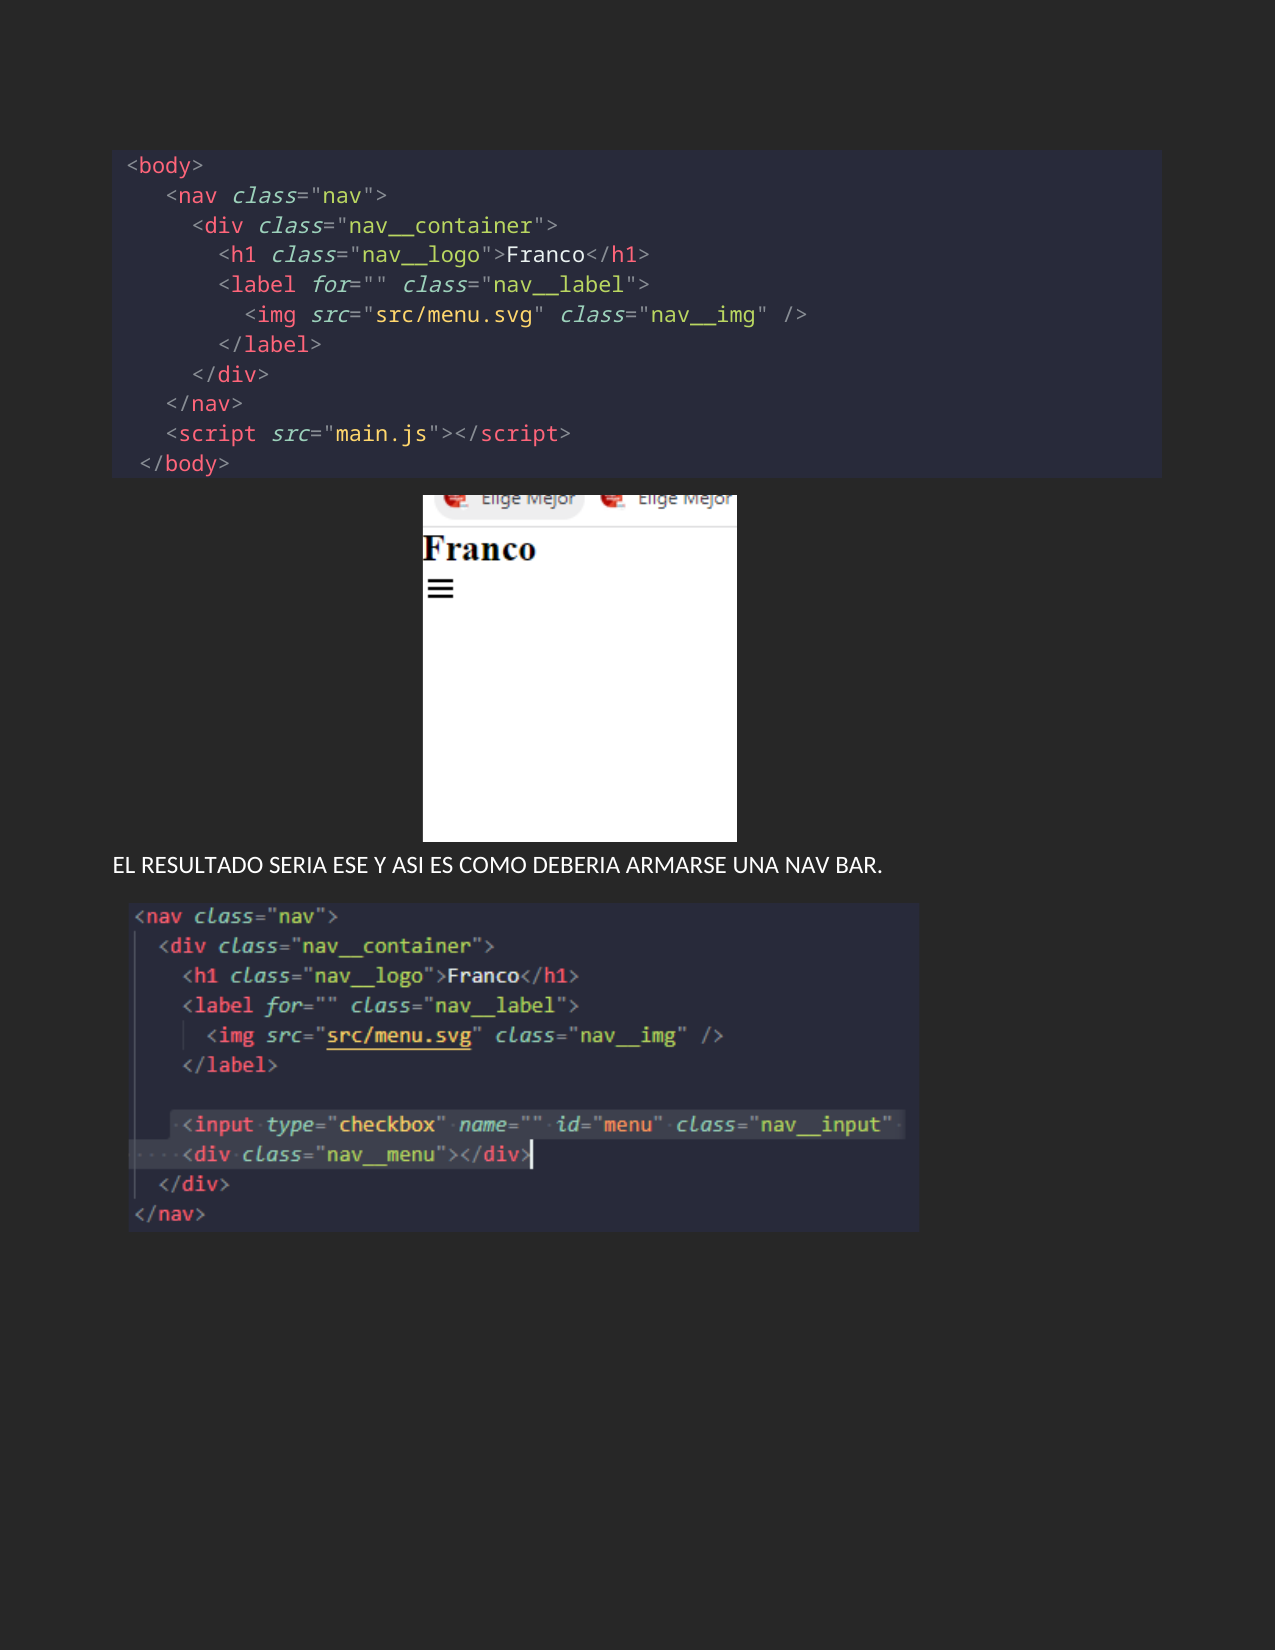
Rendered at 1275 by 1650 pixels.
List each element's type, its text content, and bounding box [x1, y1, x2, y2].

text <h1 class="nav__logo">Franco</h1> [112, 239, 1162, 269]
text <div class="nav__container"> [112, 209, 1162, 239]
text EL RESULTADO SERIA ESE Y ASI ES COMO DEBERIA ARMARSE UNA NAV BAR. [112, 849, 1162, 879]
text </nav> [112, 388, 1162, 418]
text <label for="" class="nav__label"> [112, 269, 1162, 299]
text <img src="src/menu.svg" class="nav__img" /> [112, 299, 1162, 329]
text </div> [112, 358, 1162, 388]
picture [128, 903, 920, 1232]
text <script src="main.js"></script> [112, 418, 1162, 448]
picture [422, 495, 737, 842]
text <body> [112, 150, 1162, 180]
text </body> [112, 448, 1162, 478]
text </label> [112, 329, 1162, 358]
text <nav class="nav"> [112, 180, 1162, 209]
